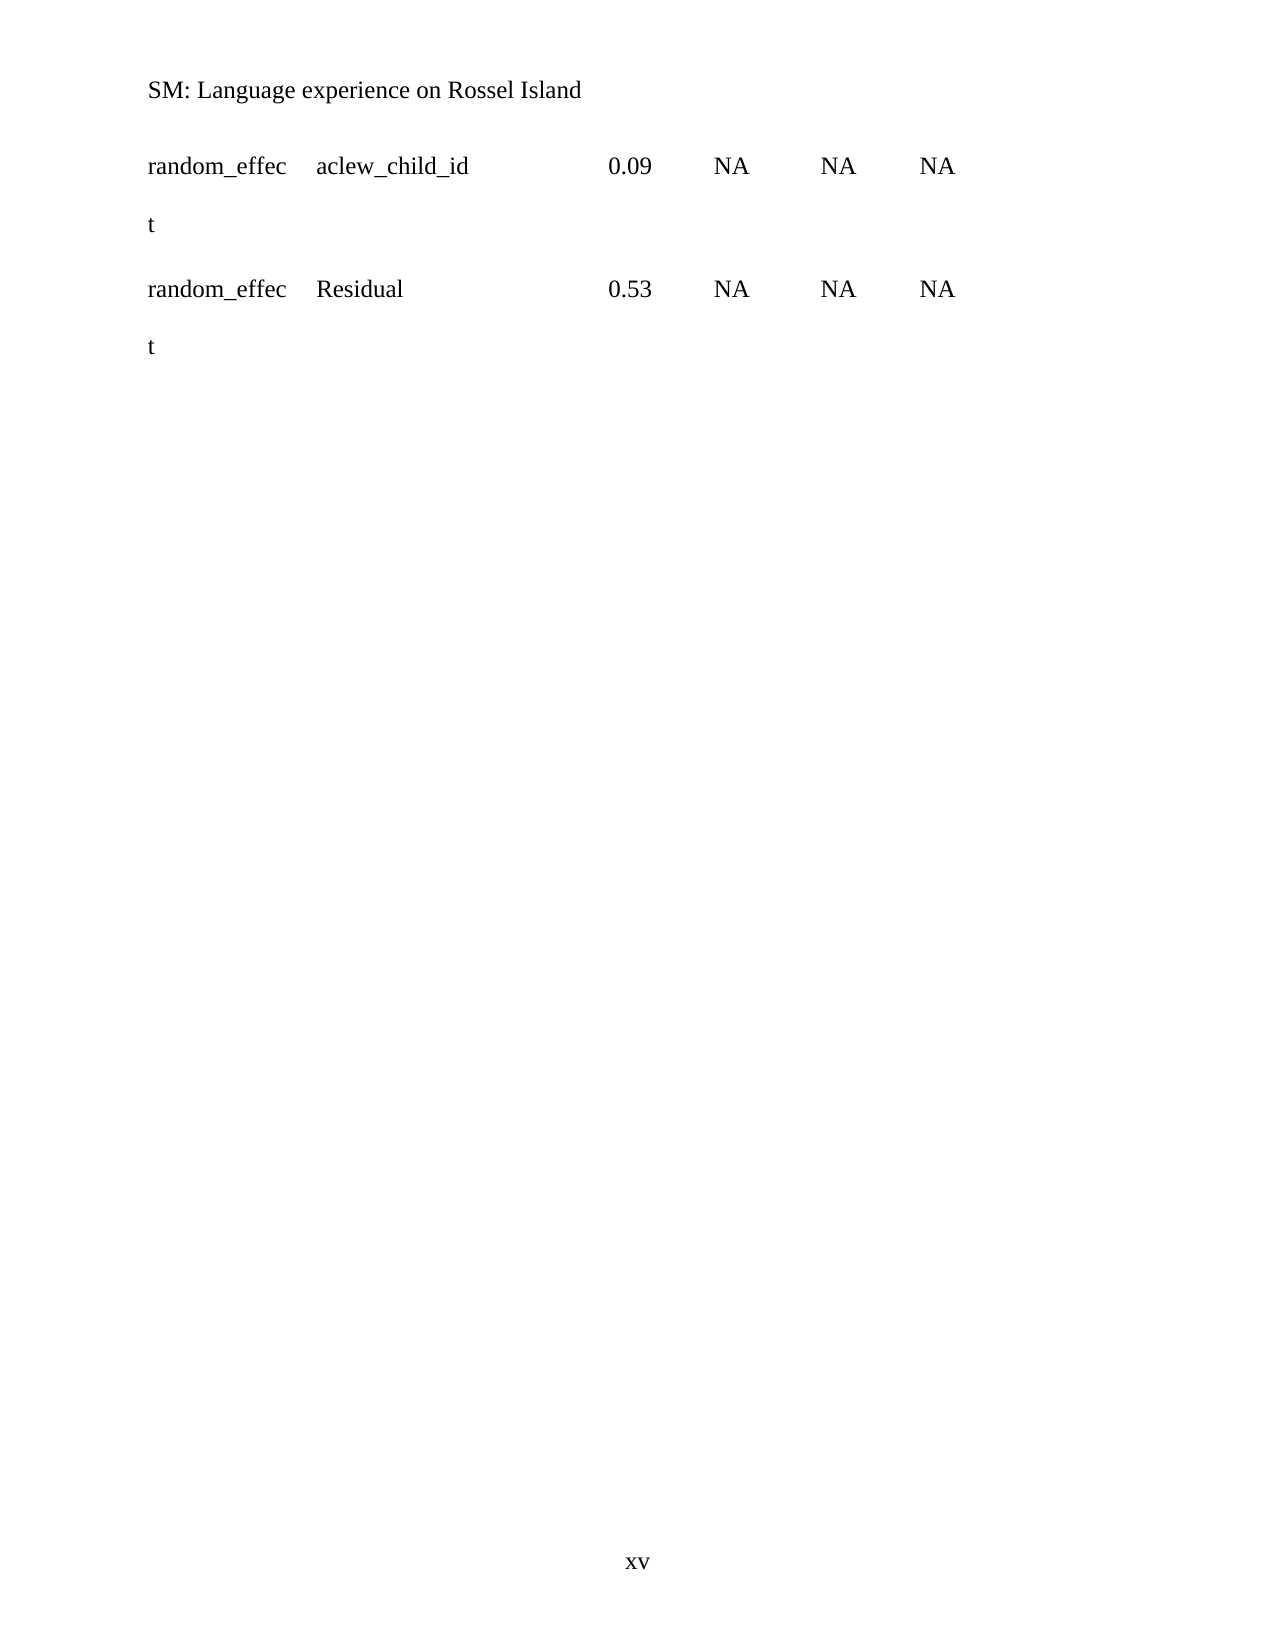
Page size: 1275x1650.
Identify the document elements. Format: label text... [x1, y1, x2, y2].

table_cell aclew_child_id [305, 148, 597, 270]
table_cell 0.53 [597, 270, 702, 392]
table_cell Residual [305, 270, 597, 392]
table_cell NA [908, 148, 1003, 270]
table_cell NA [703, 148, 809, 270]
table_cell 0.09 [597, 148, 702, 270]
table_cell random_effect [136, 270, 305, 392]
table_cell NA [908, 270, 1003, 392]
table_cell NA [703, 270, 809, 392]
table_cell NA [809, 148, 908, 270]
table_cell NA [809, 270, 908, 392]
table_cell random_effect [136, 148, 305, 270]
